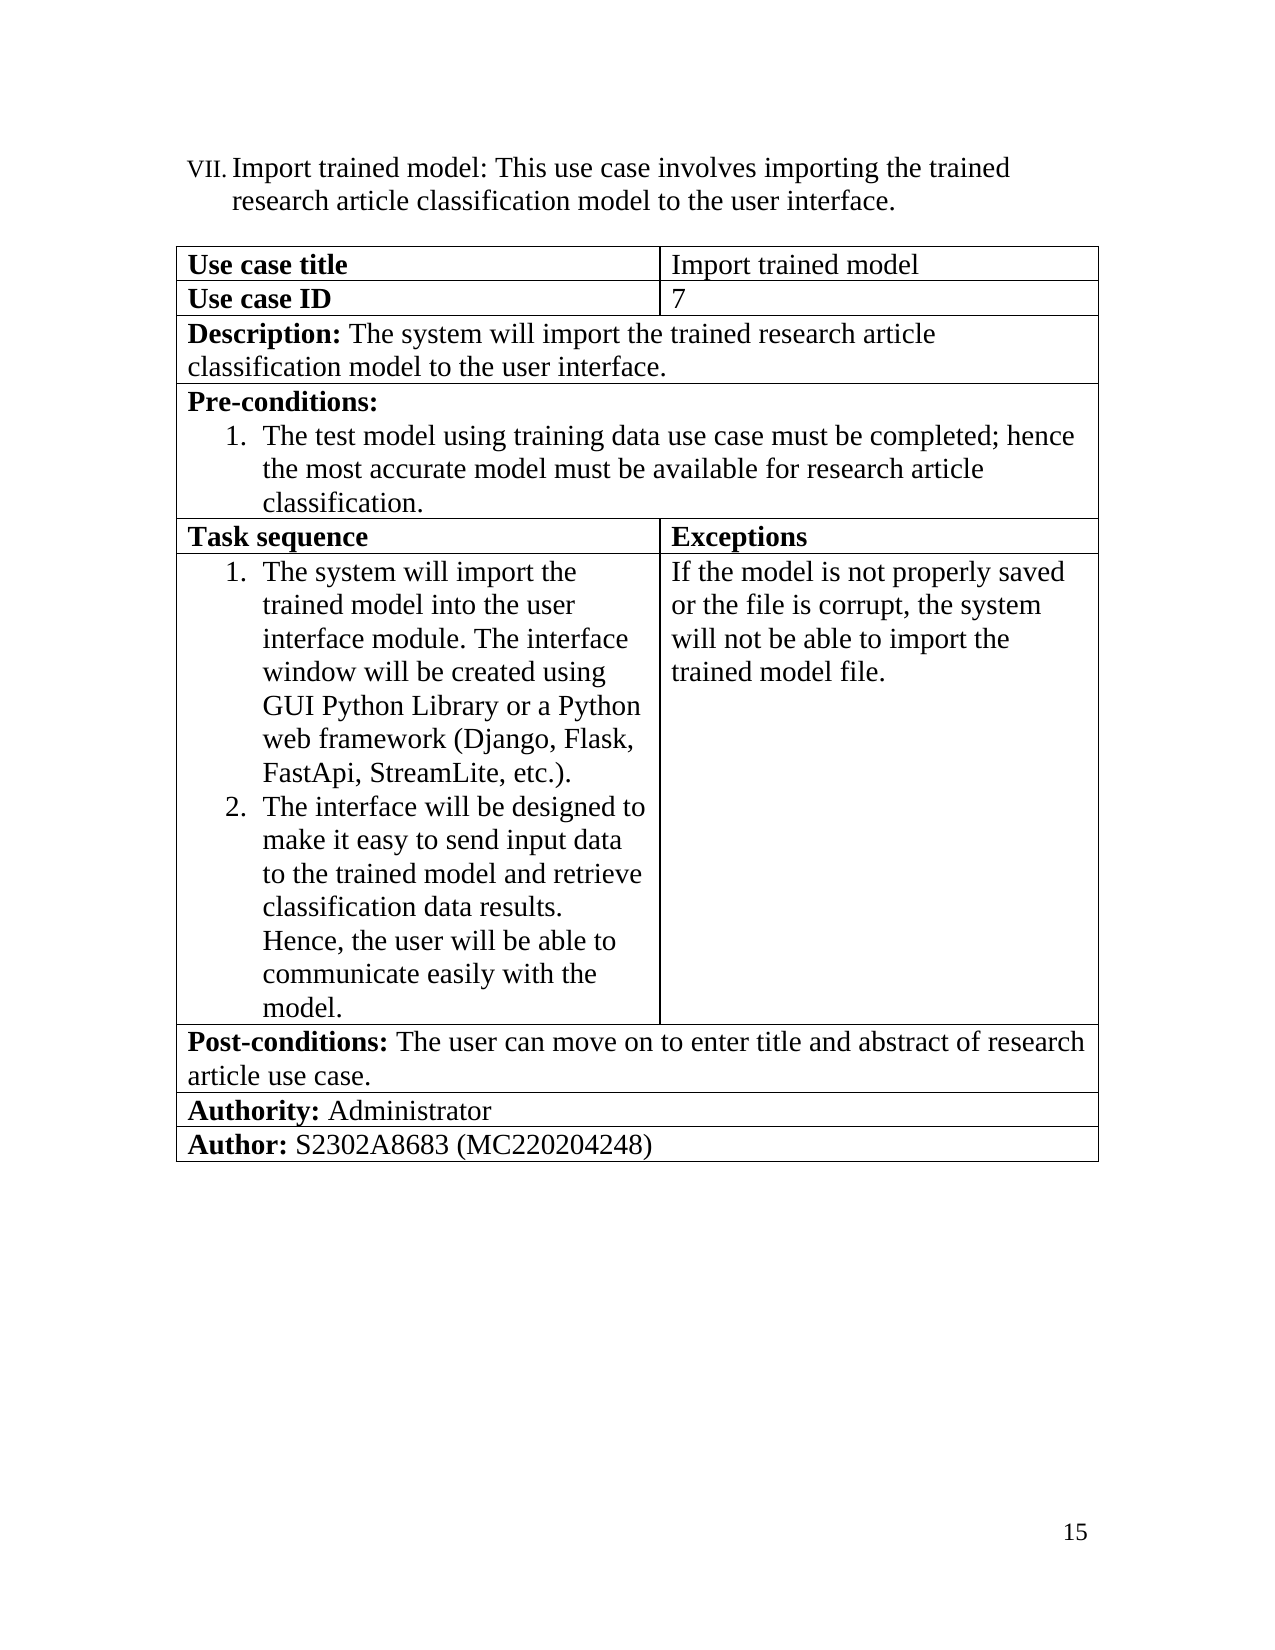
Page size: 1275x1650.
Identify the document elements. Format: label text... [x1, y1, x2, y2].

table_cell Description: The system will import the trained research article classification model to the user interface. [177, 316, 1098, 383]
list Import trained model: This use case involves importing the trained research article classification model to the user interface. [186, 150, 1087, 217]
table_cell Pre-conditions: The test model using training data use case must be completed; hence the most accurate model must be available for research article classification. [177, 384, 1098, 518]
table_cell Exceptions [661, 519, 1098, 553]
table_cell The system will import the trained model into the user interface module. The interface window will be created using GUI Python Library or a Python web framework (Django, Flask, FastApi, StreamLite, etc.). The interface will be designed to make it easy to send input data to the trained model and retrieve classification data results. Hence, the user will be able to communicate easily with the model. [177, 554, 659, 1023]
table_cell Authority: Administrator [177, 1093, 1098, 1126]
table_cell If the model is not properly saved or the file is corrupt, the system will not be able to import the trained model file. [661, 554, 1098, 1023]
table_cell Use case ID [177, 281, 659, 315]
table_header Import trained model [661, 247, 1098, 280]
table_header Use case title [177, 247, 659, 280]
table_cell 7 [661, 281, 1098, 315]
table_cell Post-conditions: The user can move on to enter title and abstract of research article use case. [177, 1025, 1098, 1092]
table_cell Author: S2302A8683 (MC220204248) [177, 1127, 1098, 1161]
table_cell Task sequence [177, 519, 659, 553]
